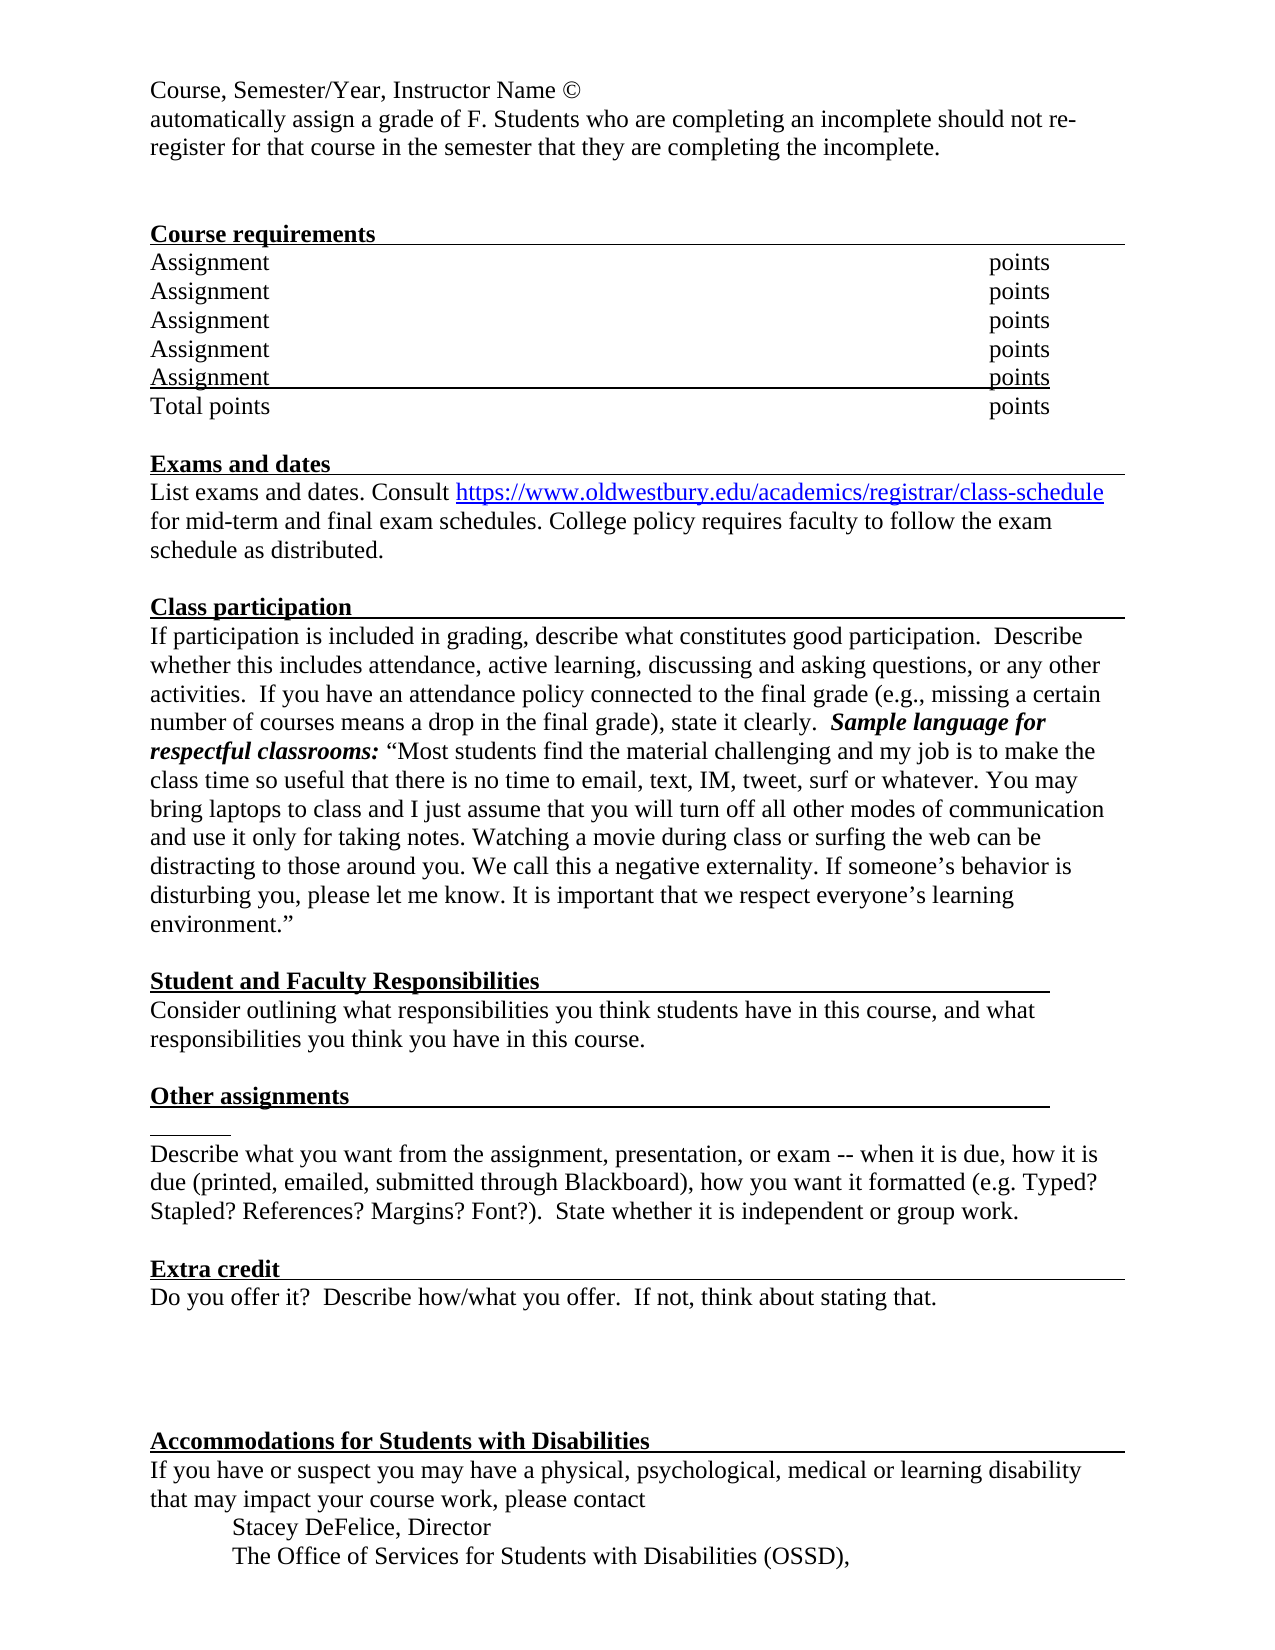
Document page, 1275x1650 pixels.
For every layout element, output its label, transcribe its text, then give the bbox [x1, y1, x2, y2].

text List exams and dates. Consult https://www.oldwestbury.edu/academics/registrar/class-schedule for mid-term and final exam schedules. College policy requires faculty to follow the exam schedule as distributed. [150, 477, 1125, 564]
text Class participation [150, 592, 1125, 617]
text If you have or suspect you may have a physical, psychological, medical or learning disability that may impact your course work, please contact [150, 1455, 1125, 1512]
text Exams and dates [150, 449, 1125, 474]
text Do you offer it? Describe how/what you offer. If not, think about stating that. [150, 1282, 1125, 1311]
text Assignment points [150, 305, 1125, 334]
text Stacey DeFelice, Director [232, 1512, 1125, 1541]
text Assignment points [150, 362, 1125, 391]
text Student and Faculty Responsibilities [150, 966, 1125, 995]
text Extra credit [150, 1254, 1125, 1279]
text Describe what you want from the assignment, presentation, or exam -- when it is due, how it is due (printed, emailed, submitted through Blackboard), how you want it formatted (e.g. Typed? Stapled? References? Margins? Font?). State whether it is independent or group work. [150, 1139, 1125, 1225]
text If participation is included in grading, describe what constitutes good participation. Describe whether this includes attendance, active learning, discussing and asking questions, or any other activities. If you have an attendance policy connected to the final grade (e.g., missing a certain number of courses means a drop in the final grade), state it clearly. Sample language for respectful classrooms: “Most students find the material challenging and my job is to make the class time so useful that there is no time to email, text, IM, tweet, surf or whatever. You may bring laptops to class and I just assume that you will turn off all other modes of communication and use it only for taking notes. Watching a movie during class or surfing the web can be distracting to those around you. We call this a negative externality. If someone’s behavior is disturbing you, please let me know. It is important that we respect everyone’s learning environment.” [150, 621, 1125, 937]
text Total points points [150, 391, 1125, 420]
text Assignment points [150, 276, 1125, 305]
text Consider outlining what responsibilities you think students have in this course, and what responsibilities you think you have in this course. [150, 995, 1125, 1052]
text The Office of Services for Students with Disabilities (OSSD), [232, 1541, 1125, 1570]
text Other assignments [150, 1081, 1125, 1139]
text Course requirements [150, 219, 1125, 244]
text Assignment points [150, 247, 1125, 276]
text Accommodations for Students with Disabilities [150, 1426, 1125, 1451]
text Assignment points [150, 334, 1125, 362]
